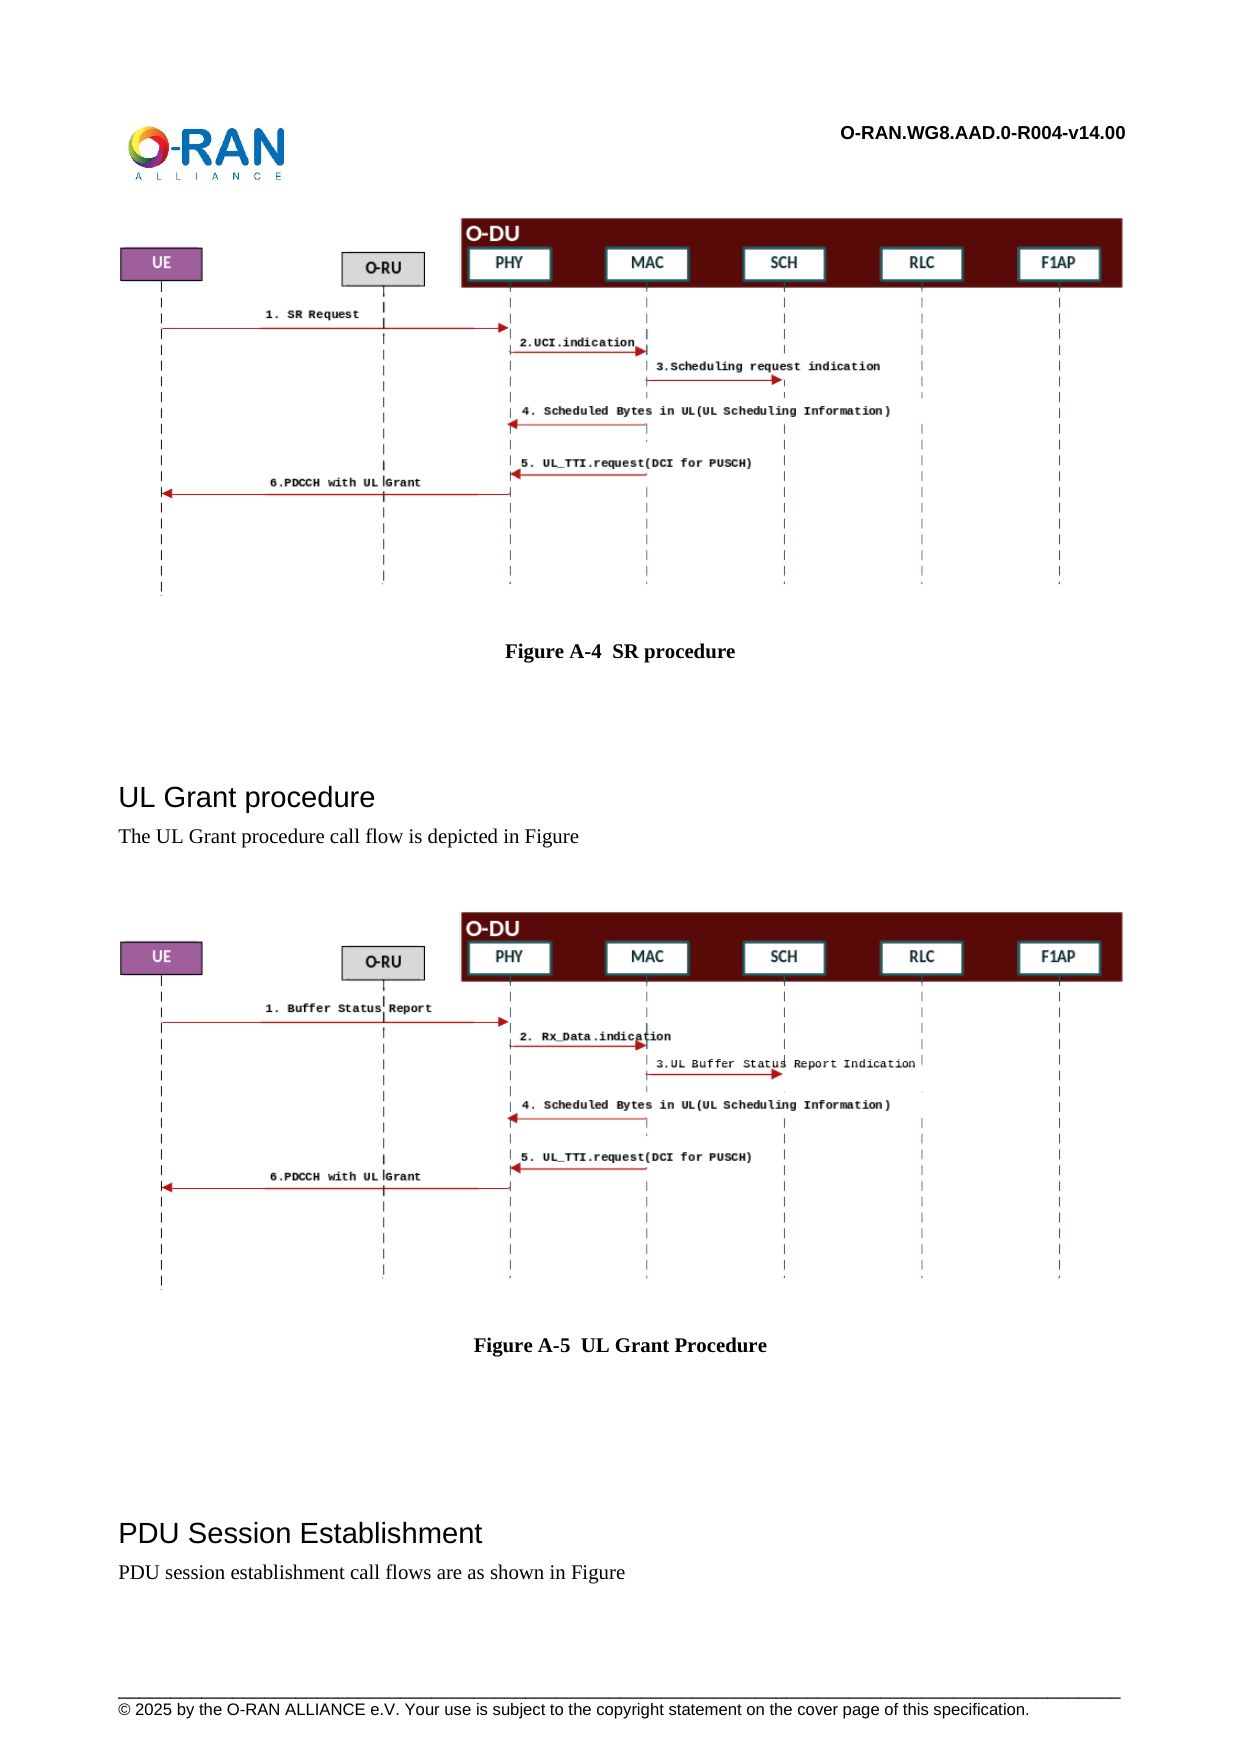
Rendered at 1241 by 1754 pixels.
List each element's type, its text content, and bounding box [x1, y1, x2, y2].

subtitle UL Grant procedure [118, 779, 1122, 813]
text PDU session establishment call flows are as shown in Figure 0 [118, 1560, 1122, 1584]
picture [118, 113, 298, 191]
text The UL Grant procedure call flow is depicted in Figure 0 [118, 823, 1122, 848]
subtitle PDU Session Establishment [118, 1516, 1122, 1550]
